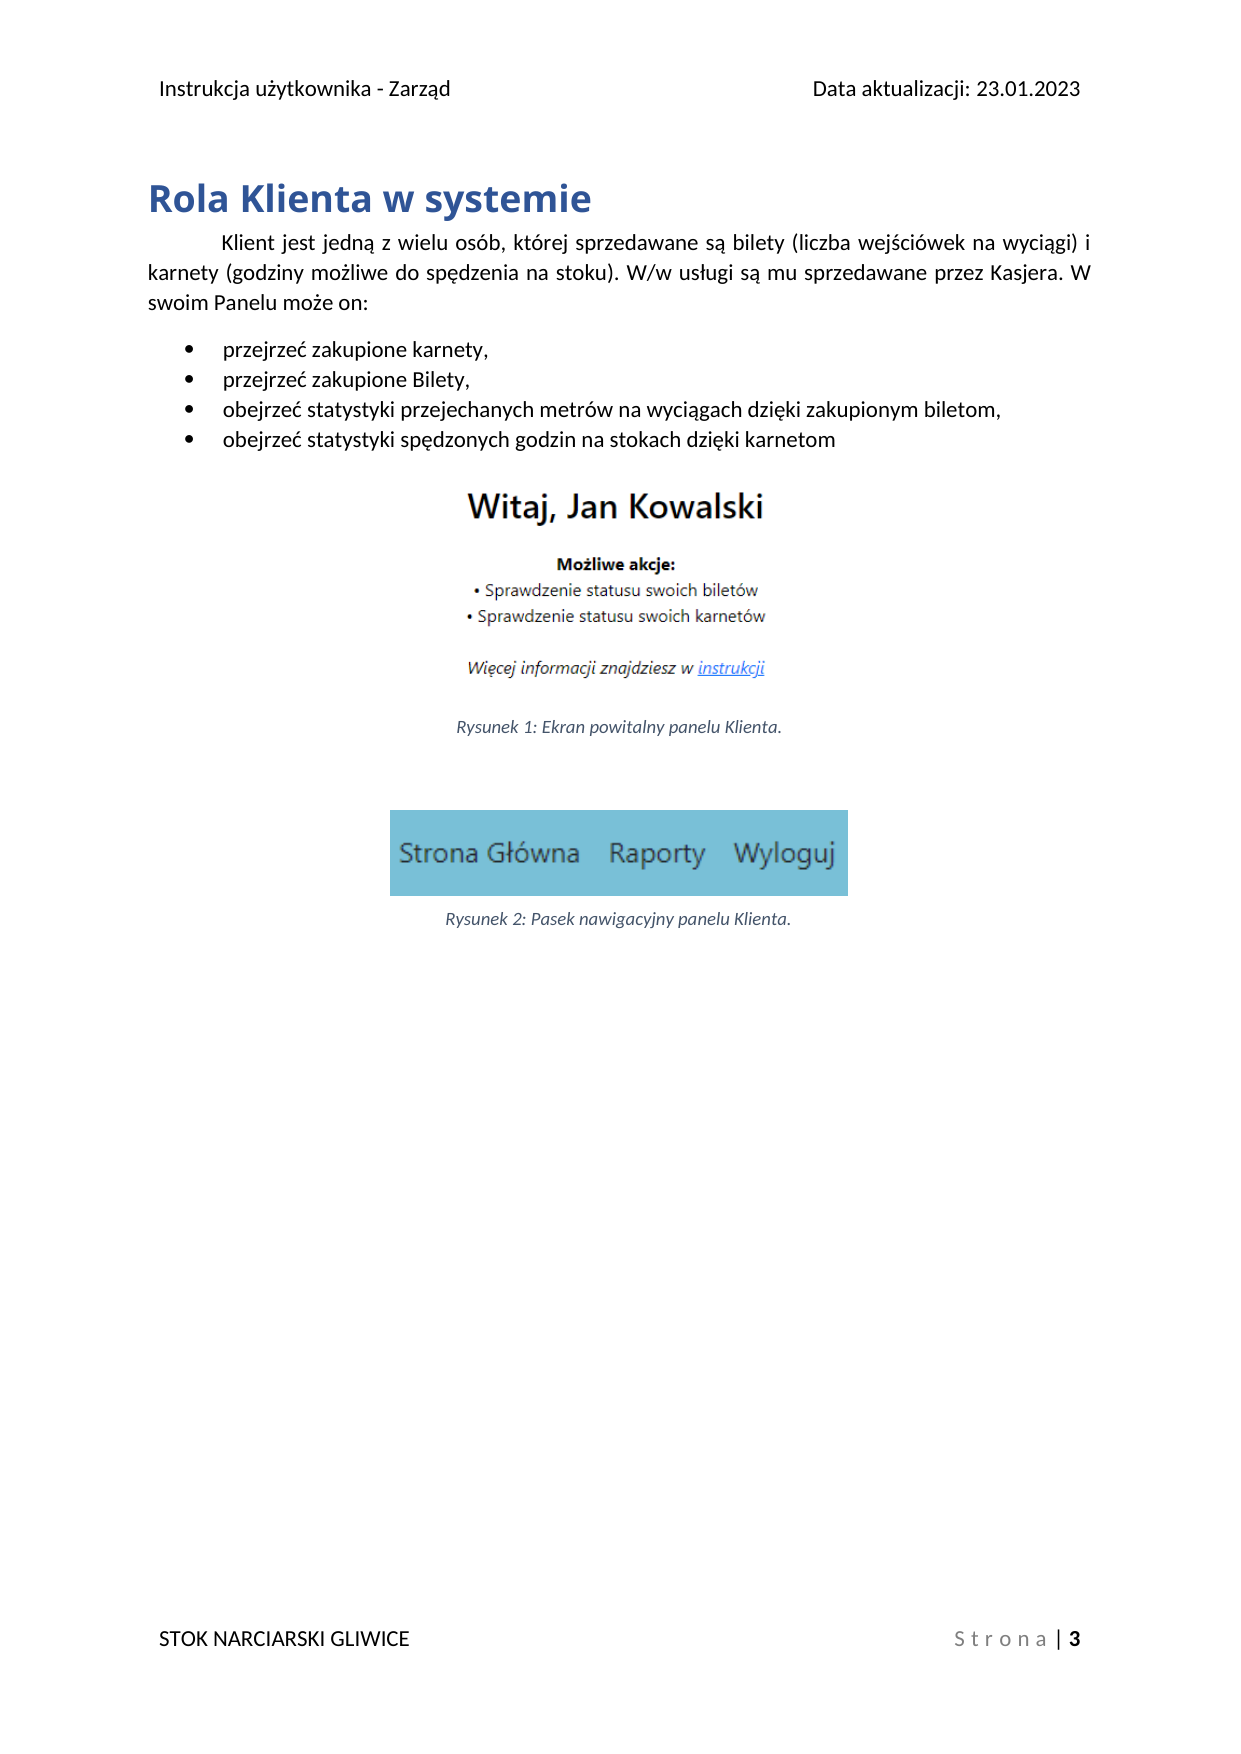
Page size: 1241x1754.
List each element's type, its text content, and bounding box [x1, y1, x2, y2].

picture [455, 472, 785, 690]
text Klient jest jedną z wielu osób, której sprzedawane są bilety (liczba wejściówek na wyciągi) i karnety (godziny możliwe do spędzenia na stoku). W/w usługi są mu sprzedawane przez Kasjera. W swoim Panelu może on: [148, 228, 1093, 316]
list przejrzeć zakupione Bilety, [185, 365, 1093, 393]
subtitle Rola Klienta w systemie [148, 173, 1093, 224]
list obejrzeć statystyki spędzonych godzin na stokach dzięki karnetom [185, 426, 1093, 454]
list obejrzeć statystyki przejechanych metrów na wyciągach dzięki zakupionym biletom, [185, 395, 1093, 423]
picture [388, 810, 848, 895]
list przejrzeć zakupione karnety, [185, 335, 1093, 363]
